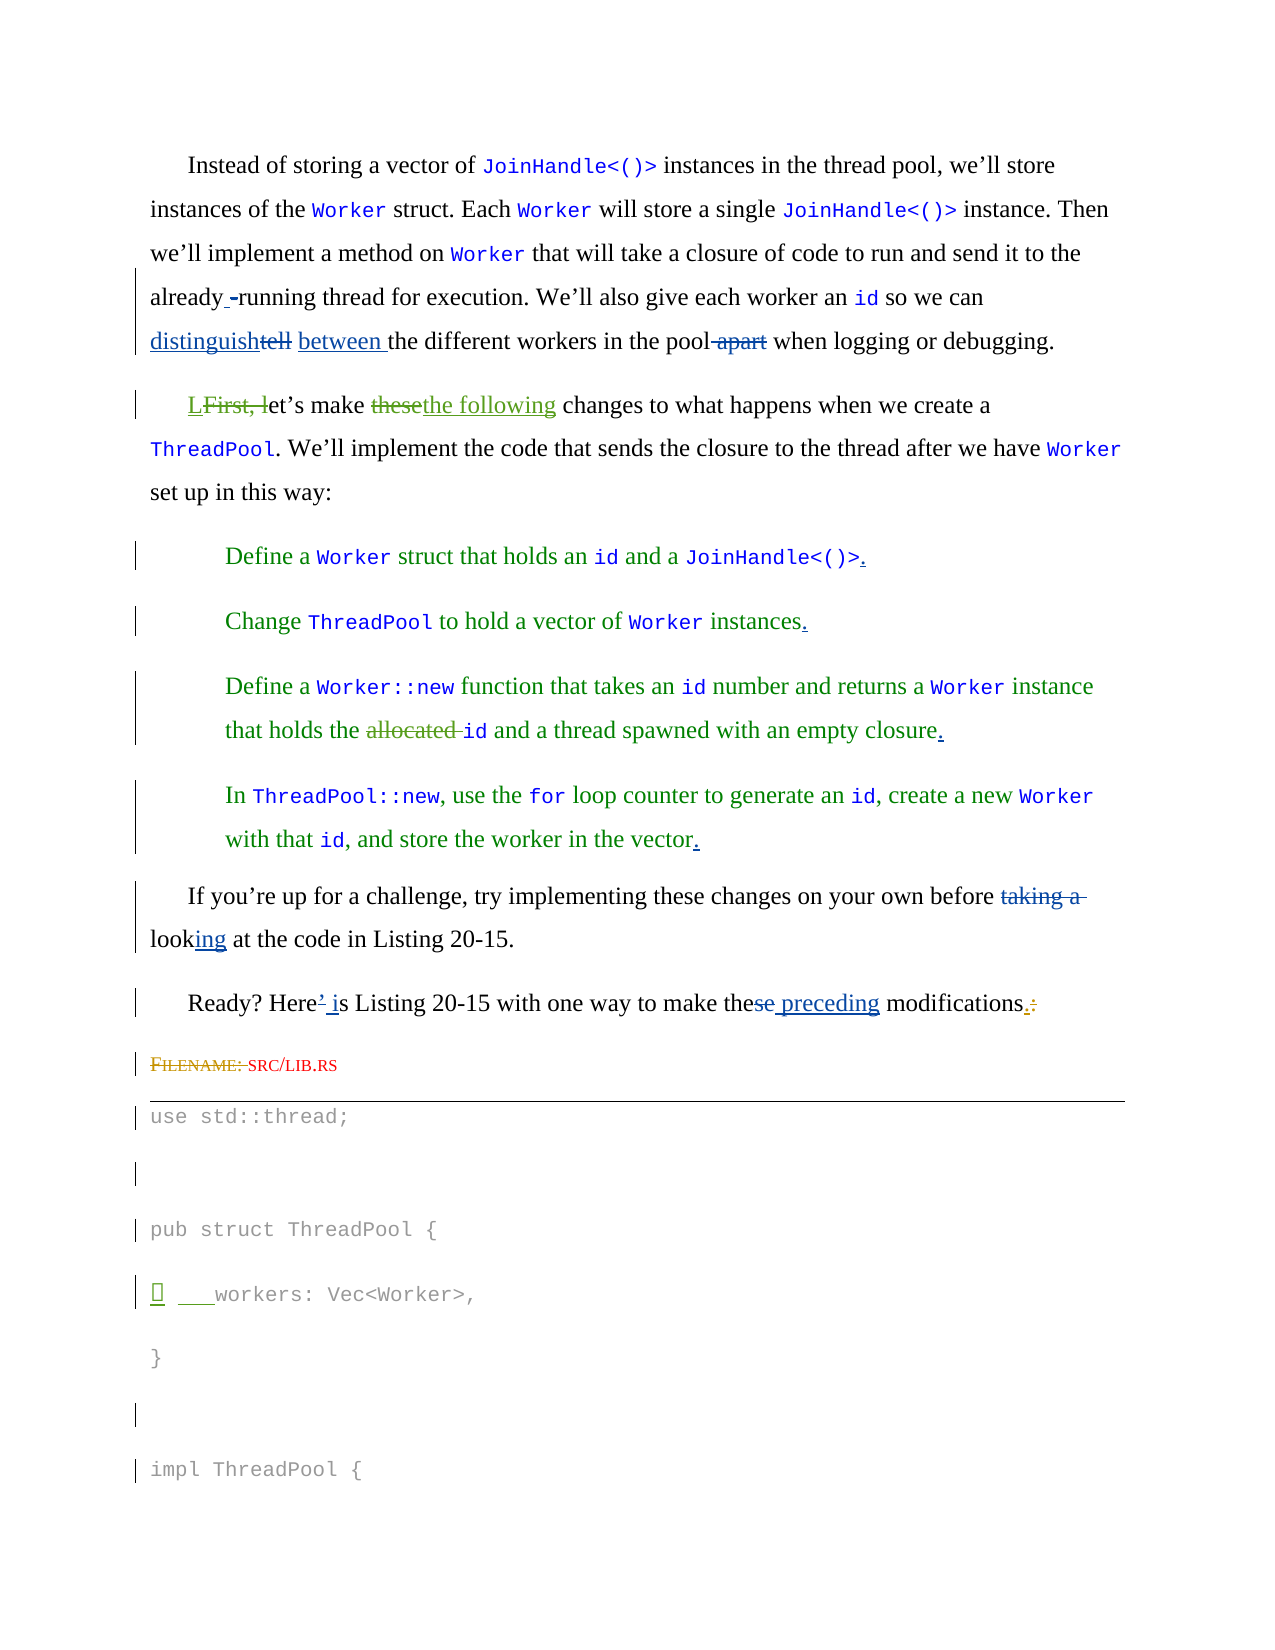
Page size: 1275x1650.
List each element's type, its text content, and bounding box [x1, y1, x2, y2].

text src/lib.rs [150, 1052, 1125, 1076]
text workers: Vec<Worker>, [150, 1275, 1125, 1309]
list Define a Worker struct that holds an id and a JoinHandle<()> [225, 541, 1125, 570]
text et’s make changes to what happens when we create a ThreadPool. We’ll implement the code that sends the closure to the thread after we have Worker set up in this way: [150, 390, 1125, 506]
text Ready? Heres Listing 20-15 with one way to make the modifications [150, 988, 1125, 1017]
text } [150, 1347, 1125, 1370]
text impl ThreadPool { [150, 1459, 1125, 1483]
text pub struct ThreadPool { [150, 1218, 1125, 1242]
text Instead of storing a vector of JoinHandle<()> instances in the thread pool, we’ll store instances of the Worker struct. Each Worker will store a single JoinHandle<()> instance. Then we’ll implement a method on Worker that will take a closure of code to run and send it to the alreadyrunning thread for execution. We’ll also give each worker an id so we can the different workers in the pool when logging or debugging. [150, 150, 1125, 354]
text If you’re up for a challenge, try implementing these changes on your own before look at the code in Listing 20-15. [150, 881, 1125, 953]
list Define a Worker::new function that takes an id number and returns a Worker instance that holds the id and a thread spawned with an empty closure [225, 671, 1125, 745]
text use std::thread; [150, 1102, 1125, 1130]
list In ThreadPool::new, use the for loop counter to generate an id, create a new Worker with that id, and store the worker in the vector [225, 780, 1125, 854]
list Change ThreadPool to hold a vector of Worker instances [225, 606, 1125, 636]
